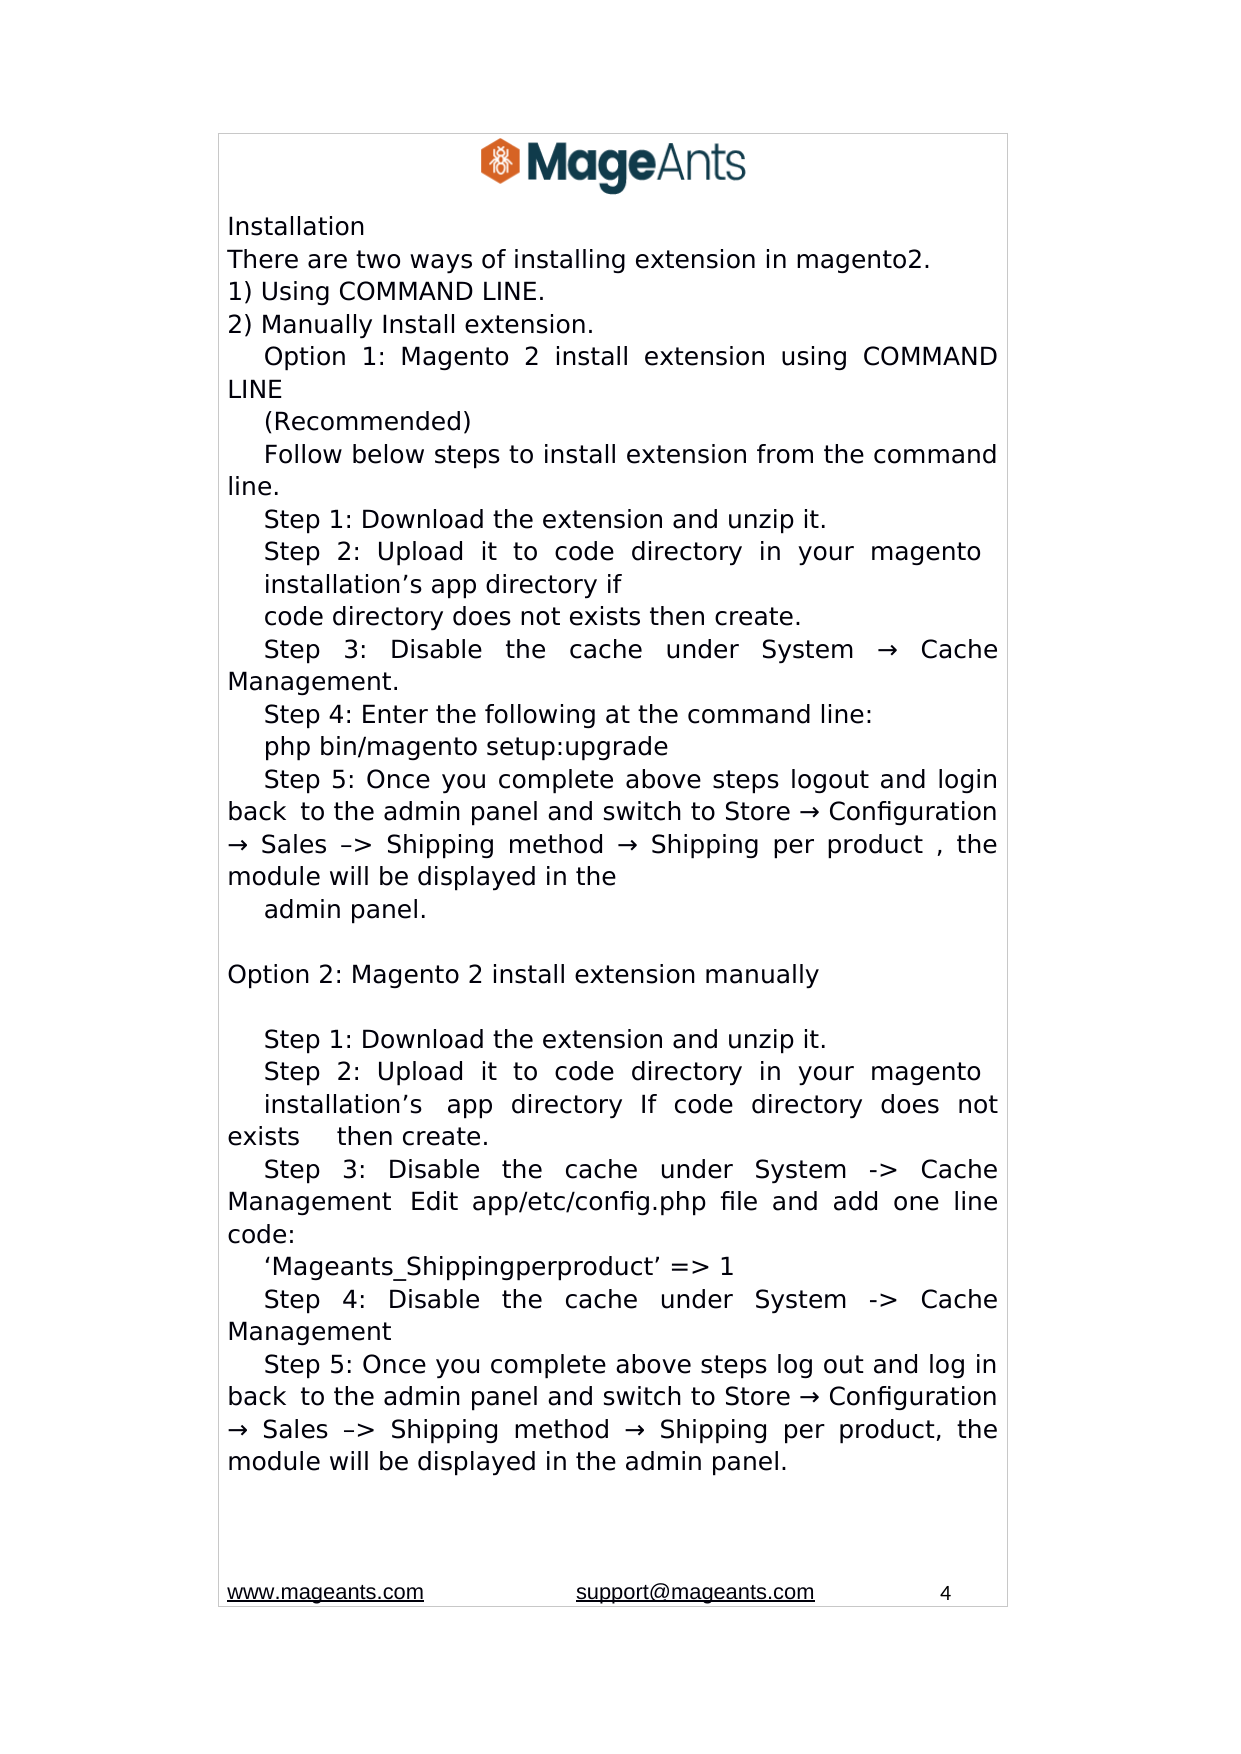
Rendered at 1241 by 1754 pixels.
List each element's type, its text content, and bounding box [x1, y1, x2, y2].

list Step 2: Upload it to code directory in your magento installation’s app directory if [227, 536, 999, 601]
list Step 4: Enter the following at the command line: [227, 698, 999, 731]
list php bin/magento setup:upgrade [227, 731, 999, 763]
list Option 2: Magento 2 install extension manually [227, 958, 999, 991]
list admin panel. [227, 893, 999, 926]
list Step 3: Disable the cache under System → Cache Management. [227, 633, 999, 698]
list 2) Manually Install extension. [227, 308, 999, 341]
list Step 2: Upload it to code directory in your magento installation’s app directory If code directory does not exists then create. [227, 1056, 999, 1153]
list 1) Using COMMAND LINE. [227, 276, 999, 308]
list Step 5: Once you complete above steps logout and login back to the admin panel and switch to Store → Configuration → Sales –> Shipping method → Shipping per product , the module will be displayed in the [227, 763, 999, 893]
list Step 1: Download the extension and unzip it. [227, 503, 999, 536]
list Option 1: Magento 2 install extension using COMMAND LINE [227, 341, 999, 406]
list (Recommended) [227, 406, 999, 438]
list Follow below steps to install extension from the command line. [227, 438, 999, 503]
list Step 4: Disable the cache under System -> Cache Management [227, 1283, 999, 1348]
picture [476, 135, 750, 197]
list There are two ways of installing extension in magento2. [227, 243, 999, 276]
list ‘Mageants_Shippingperproduct’ => 1 [227, 1251, 999, 1283]
list Step 5: Once you complete above steps log out and log in back to the admin panel and switch to Store → Configuration → Sales –> Shipping method → Shipping per product, the module will be displayed in the admin panel. [227, 1348, 999, 1478]
list Step 3: Disable the cache under System -> Cache Management Edit app/etc/config.php file and add one line code: [227, 1153, 999, 1251]
list Installation [227, 211, 999, 243]
list code directory does not exists then create. [227, 601, 999, 633]
list Step 1: Download the extension and unzip it. [227, 1023, 999, 1056]
